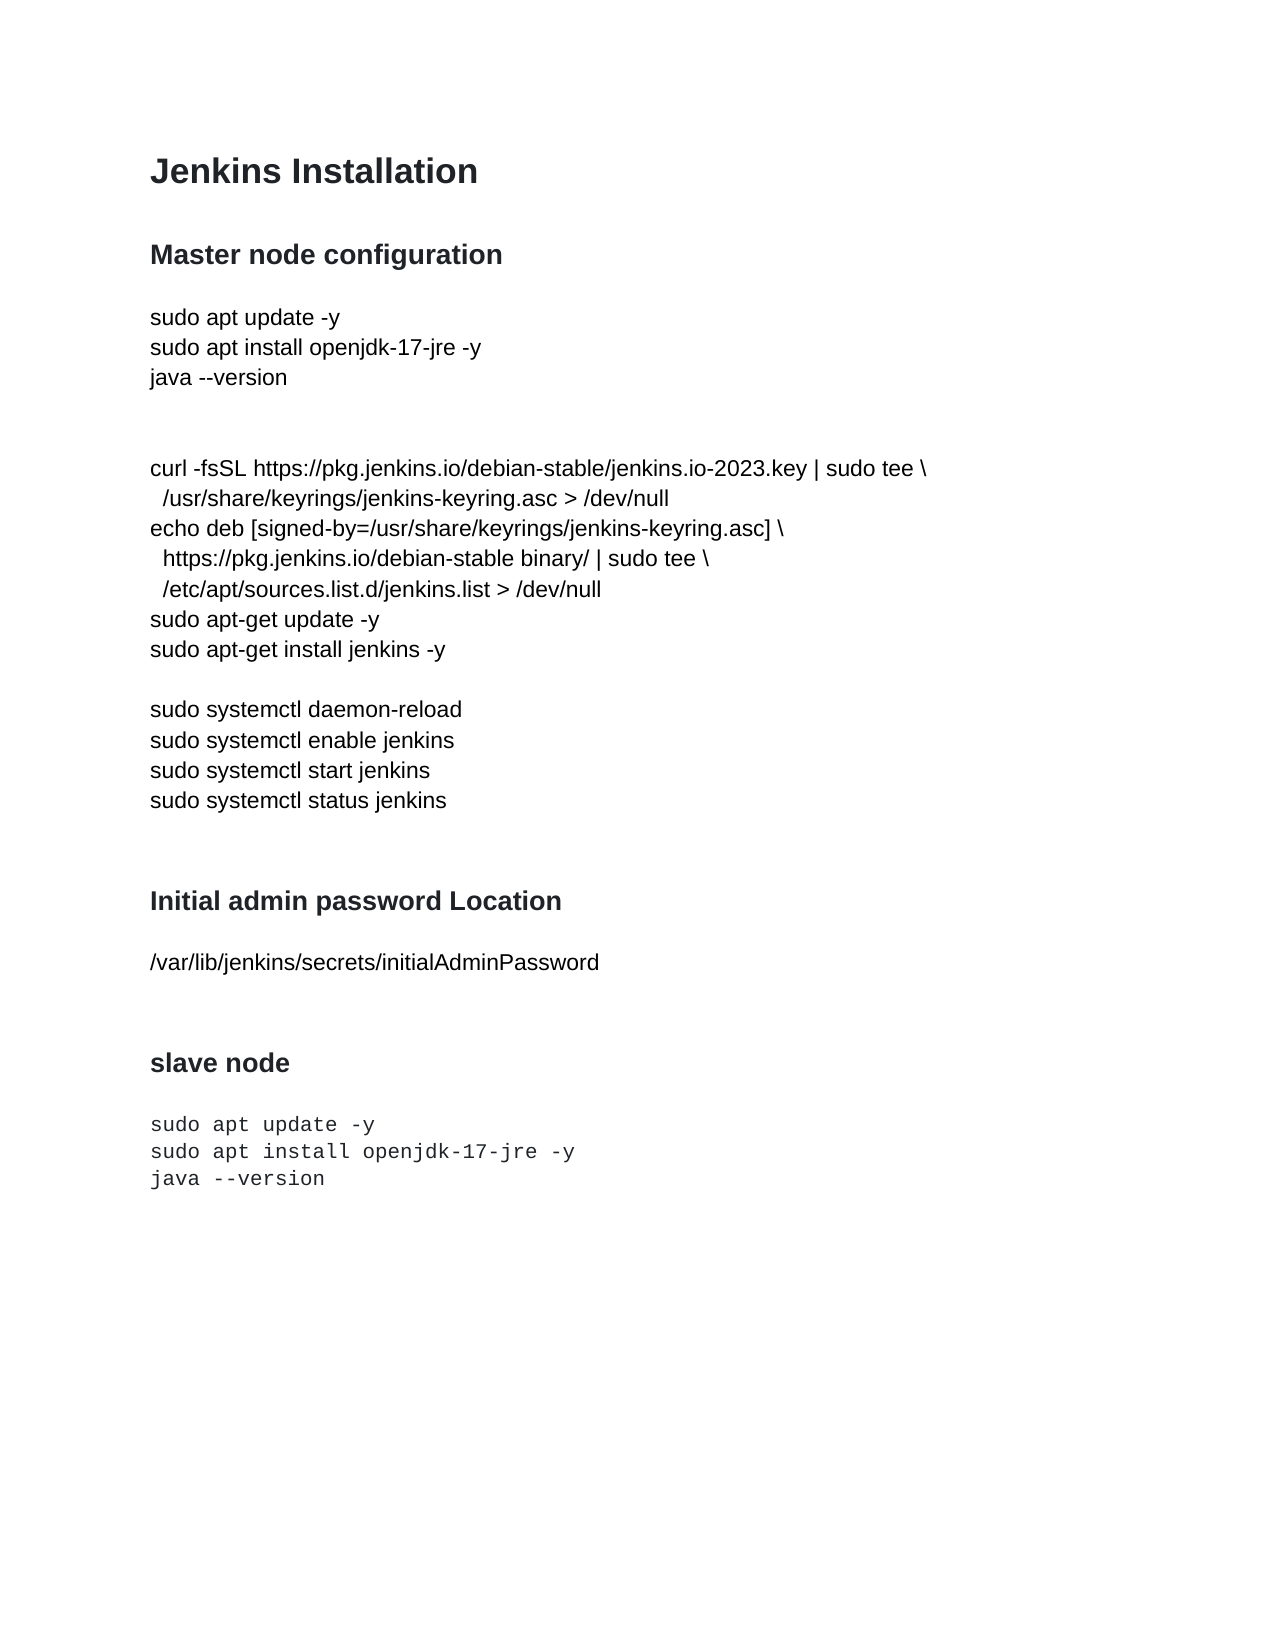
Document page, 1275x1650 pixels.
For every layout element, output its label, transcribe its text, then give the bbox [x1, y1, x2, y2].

text sudo apt-get install jenkins -y [150, 636, 1125, 662]
text sudo apt update -y [150, 1114, 1125, 1137]
text sudo apt install openjdk-17-jre -y [150, 1141, 1125, 1164]
text sudo systemctl daemon-reload [150, 696, 1125, 723]
text /usr/share/keyrings/jenkins-keyring.asc > /dev/null [150, 485, 1125, 511]
subtitle slave node [119, 1047, 1125, 1089]
subtitle Master node configuration [150, 238, 1125, 271]
text sudo apt update -y [150, 304, 1125, 330]
text java --version [150, 364, 1125, 391]
text echo deb [signed-by=/usr/share/keyrings/jenkins-keyring.asc] \ [150, 515, 1125, 542]
subtitle Jenkins Installation [150, 150, 1125, 191]
text /var/lib/jenkins/secrets/initialAdminPassword [150, 949, 1125, 975]
text sudo apt-get update -y [150, 606, 1125, 632]
text sudo apt install openjdk-17-jre -y [150, 334, 1125, 360]
subtitle Initial admin password Location [150, 885, 1125, 916]
text /etc/apt/sources.list.d/jenkins.list > /dev/null [150, 576, 1125, 602]
text sudo systemctl status jenkins [150, 787, 1125, 813]
text sudo systemctl start jenkins [150, 757, 1125, 783]
text curl -fsSL https://pkg.jenkins.io/debian-stable/jenkins.io-2023.key | sudo tee \ [150, 455, 1125, 481]
text java --version [150, 1168, 1125, 1192]
text sudo systemctl enable jenkins [150, 727, 1125, 753]
text https://pkg.jenkins.io/debian-stable binary/ | sudo tee \ [150, 545, 1125, 572]
